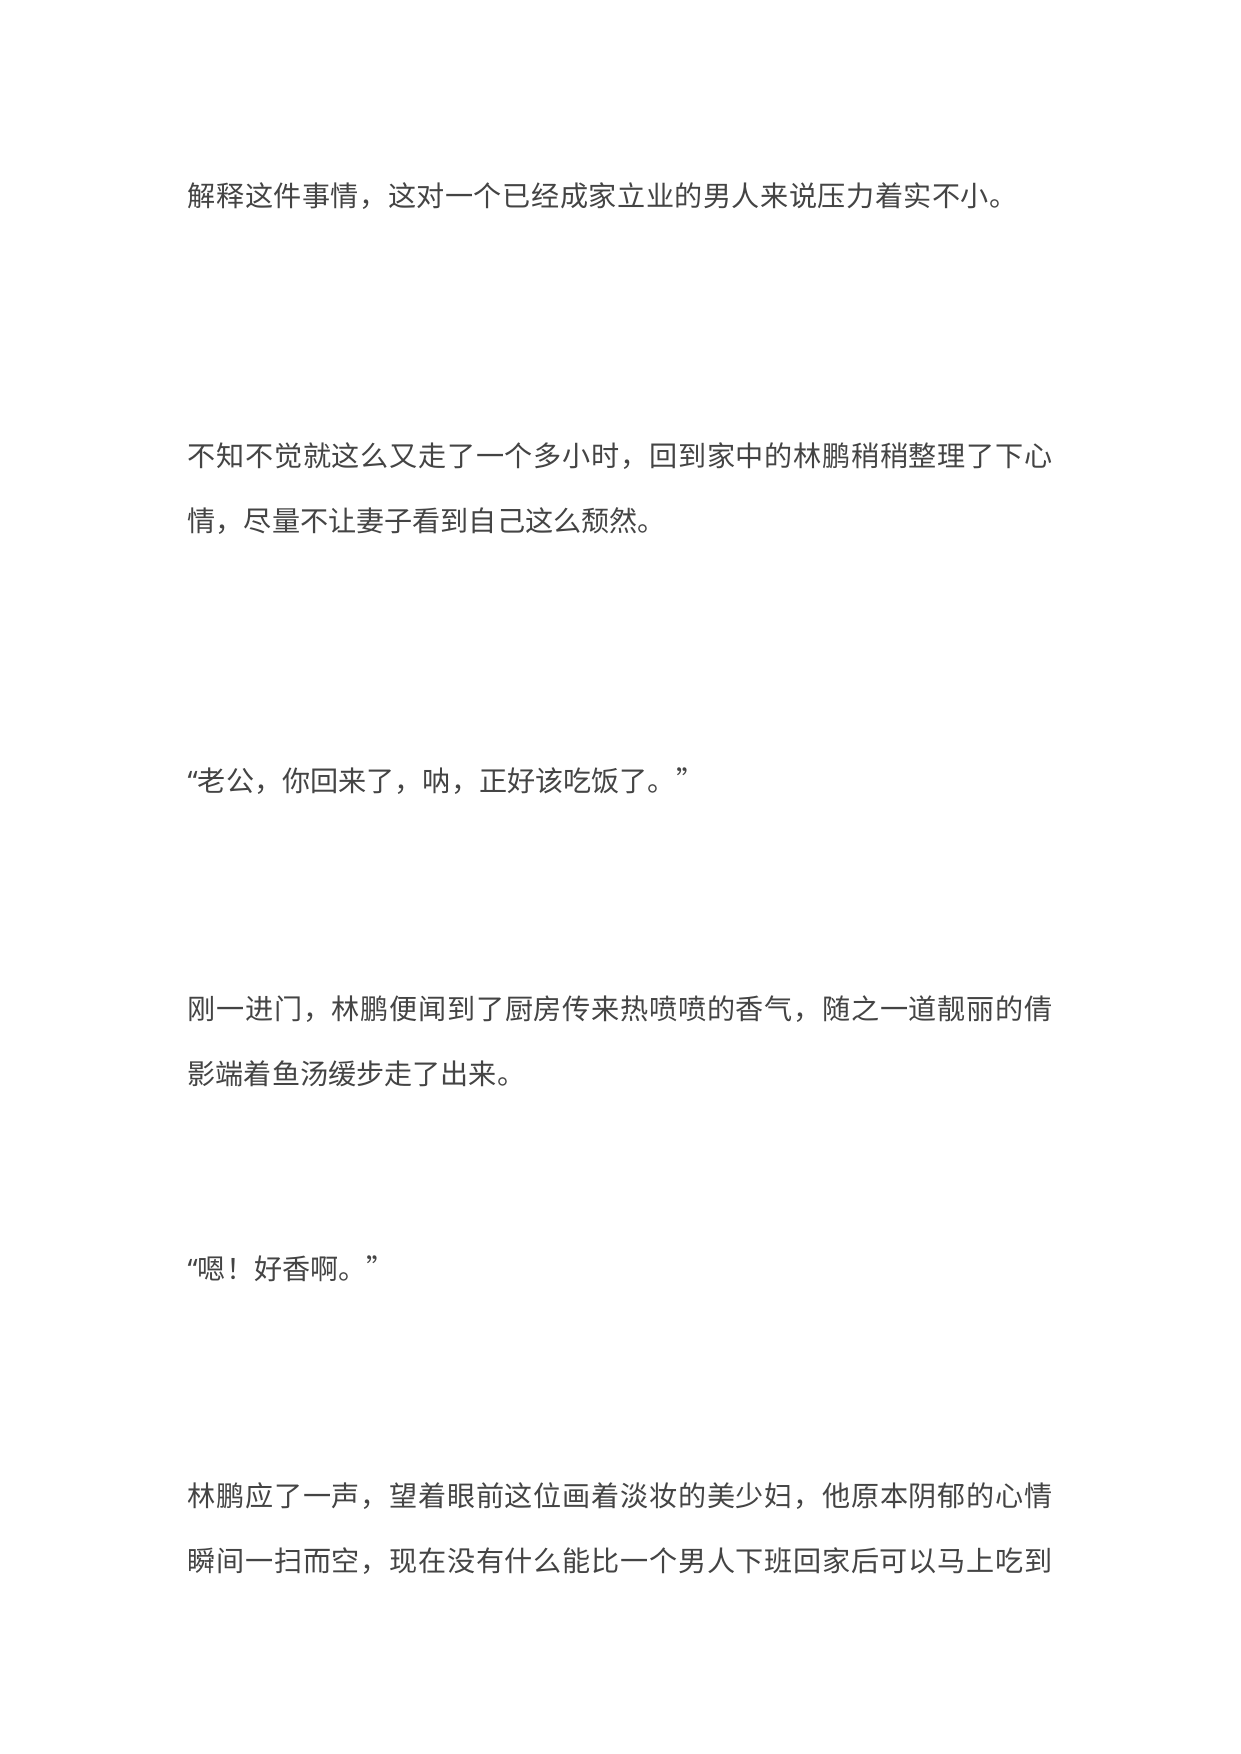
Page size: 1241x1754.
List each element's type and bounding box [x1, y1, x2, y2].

text [187, 162, 1053, 1592]
